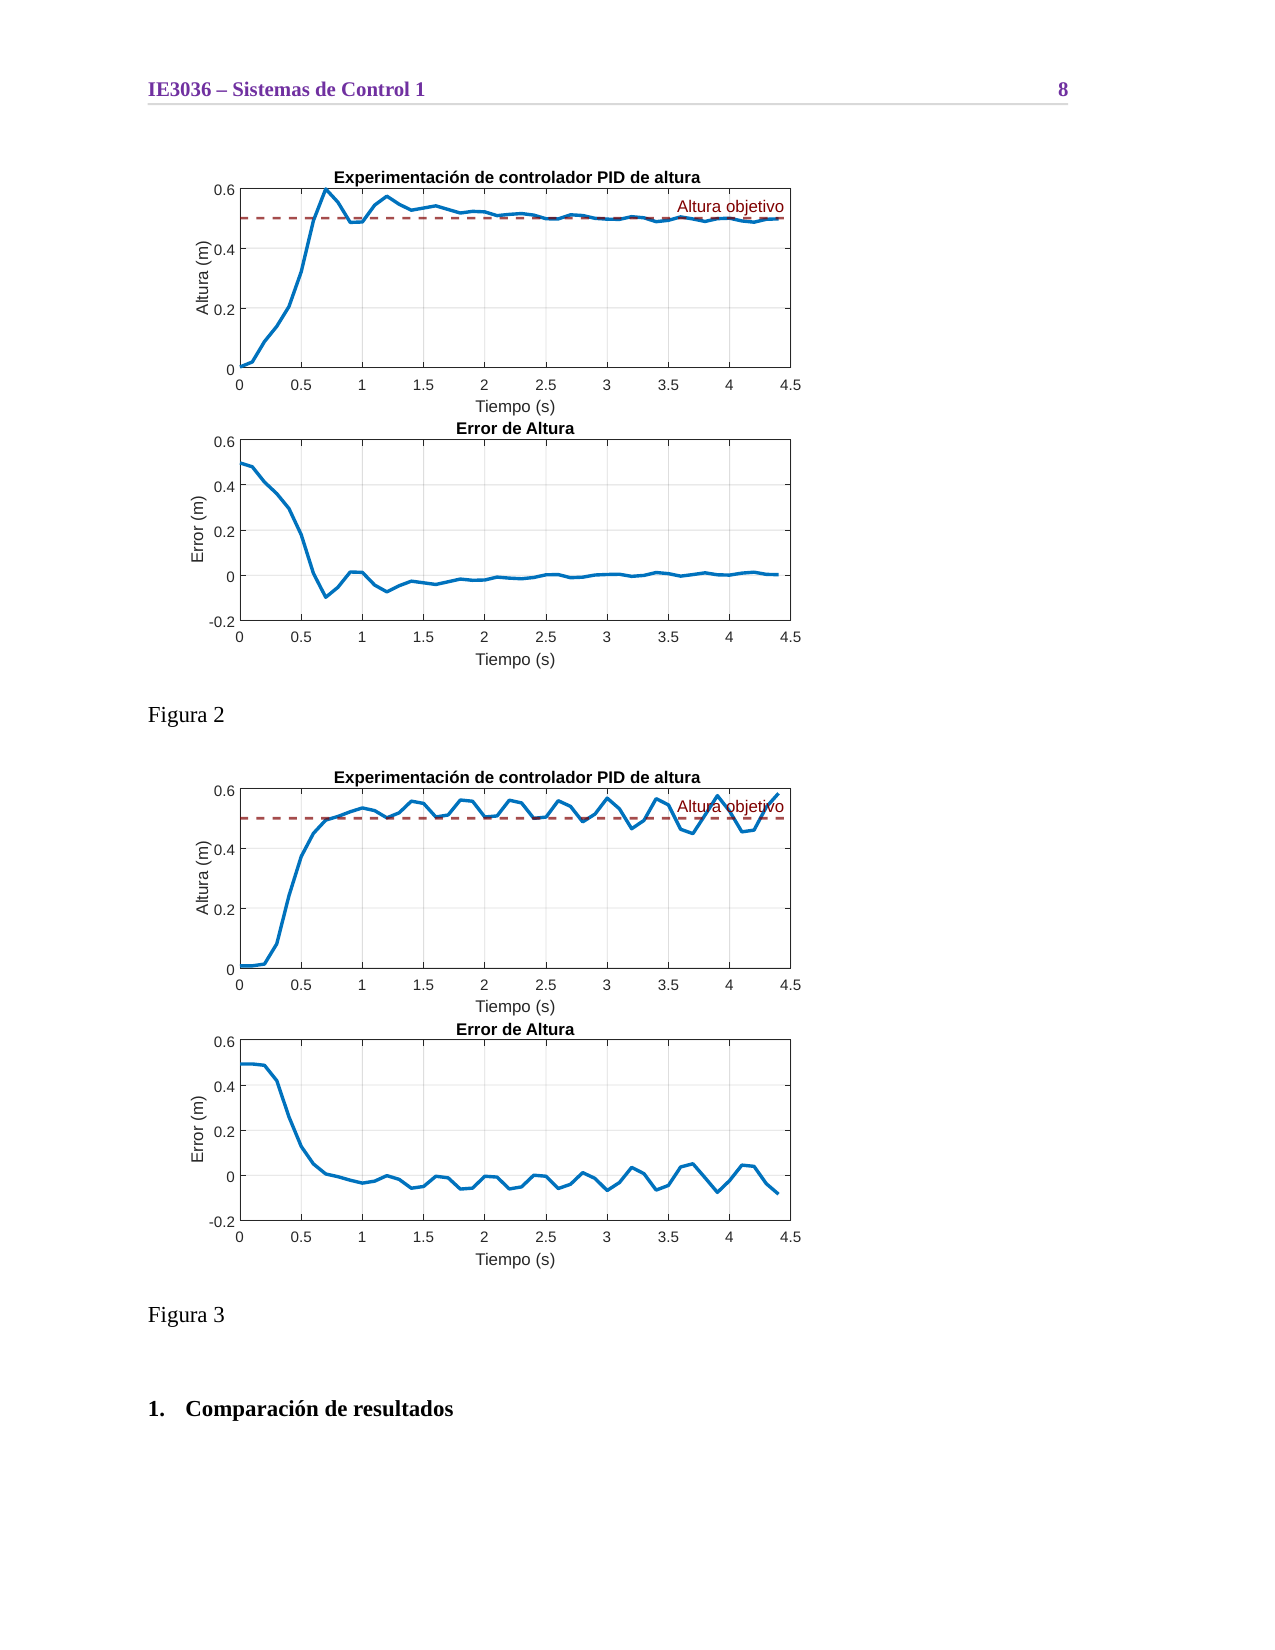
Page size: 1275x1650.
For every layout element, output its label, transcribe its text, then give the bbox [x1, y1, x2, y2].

text Figura 2 [148, 701, 1098, 727]
text Figura 3 [148, 1301, 1098, 1327]
list Comparación de resultados [148, 1395, 1098, 1421]
